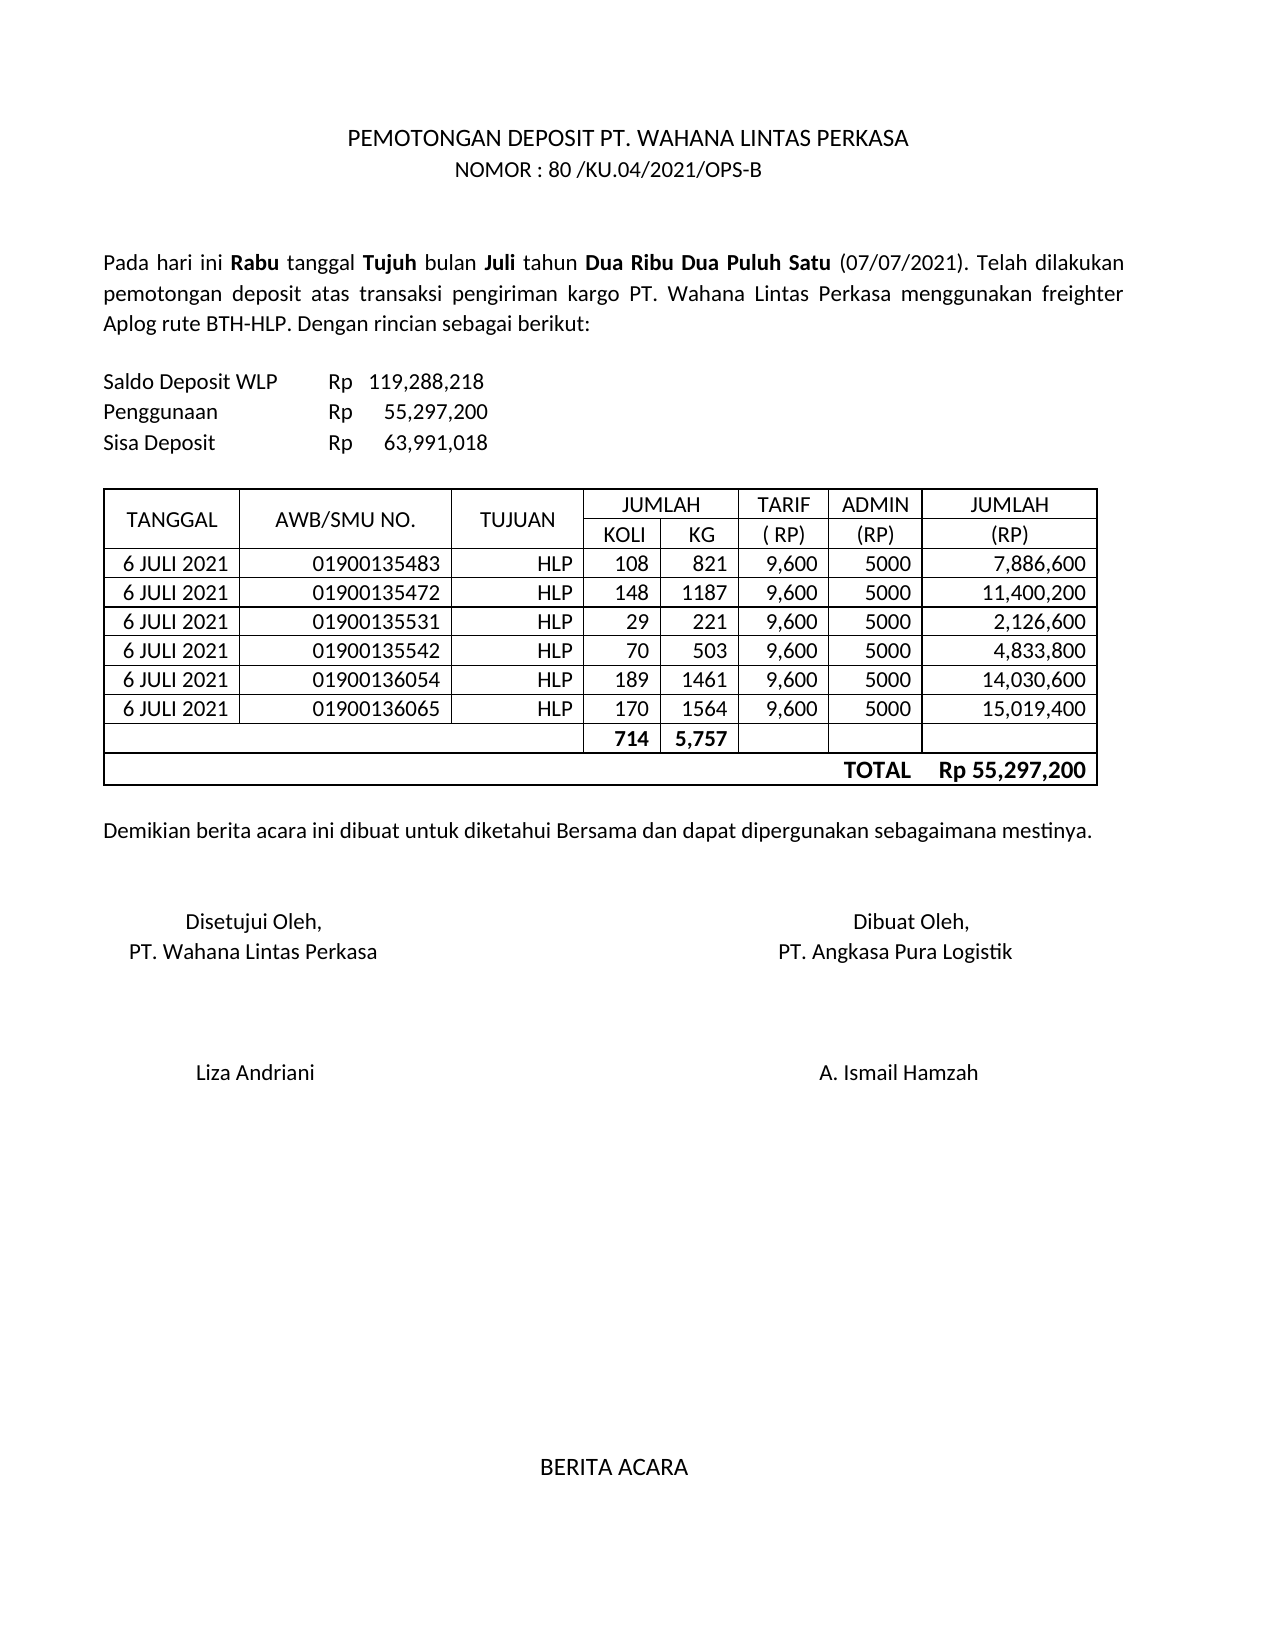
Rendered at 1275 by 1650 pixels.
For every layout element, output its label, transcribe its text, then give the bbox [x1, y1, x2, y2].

table_cell 5000 [829, 608, 921, 635]
table_cell 01900135472 [240, 578, 451, 606]
table_cell TOTAL [105, 754, 922, 784]
table_cell 29 [584, 608, 660, 635]
table_cell HLP [452, 636, 583, 664]
table_cell 1187 [661, 578, 738, 606]
table_cell 15,019,400 [923, 695, 1096, 723]
table_header ADMIN [829, 490, 921, 518]
table_cell 6 JULI 2021 [105, 695, 239, 723]
table_cell 821 [661, 549, 738, 577]
table_cell 9,600 [739, 578, 828, 606]
table_cell KOLI [584, 519, 660, 548]
text NOMOR : 80 /KU.04/2021/OPS-B [84, 155, 1125, 183]
text Saldo Deposit WLP Rp 119,288,218 [103, 367, 1125, 395]
table_header TARIF [739, 490, 828, 518]
text Disetujui Oleh, Dibuat Oleh, [103, 907, 1125, 935]
table_cell KG [661, 519, 738, 548]
table_header TUJUAN [452, 490, 583, 548]
table_cell 4,833,800 [923, 636, 1096, 664]
table_cell 5000 [829, 578, 921, 606]
table_cell HLP [452, 549, 583, 577]
table_cell 6 JULI 2021 [105, 549, 239, 577]
table_cell 2,126,600 [923, 608, 1096, 635]
table_cell 01900135531 [240, 608, 451, 635]
table_cell 14,030,600 [923, 666, 1096, 693]
table_cell 170 [584, 695, 660, 723]
table_cell 221 [661, 608, 738, 635]
table_cell 6 JULI 2021 [105, 608, 239, 635]
table_cell [923, 724, 1096, 752]
table_cell Rp 55,297,200 [922, 754, 1096, 784]
table_cell 01900135483 [240, 549, 451, 577]
table_cell 1564 [661, 695, 738, 723]
table_header TANGGAL [105, 490, 239, 548]
table_cell 9,600 [739, 636, 828, 664]
table_cell ( RP) [739, 519, 828, 548]
table_cell 9,600 [739, 549, 828, 577]
table_header AWB/SMU NO. [240, 490, 451, 548]
table_cell 6 JULI 2021 [105, 578, 239, 606]
table_cell 01900135542 [240, 636, 451, 664]
table_header JUMLAH [923, 490, 1096, 518]
table_cell 70 [584, 636, 660, 664]
text BERITA ACARA [94, 1451, 1125, 1481]
text Liza Andriani A. Ismail Hamzah [103, 1058, 1125, 1086]
table_cell 7,886,600 [923, 549, 1096, 577]
table_cell 503 [661, 636, 738, 664]
table_cell 5000 [829, 695, 921, 723]
table_cell 714 [584, 724, 660, 752]
table_cell 5000 [829, 636, 921, 664]
table_cell 01900136065 [240, 695, 451, 723]
table_cell 148 [584, 578, 660, 606]
text Pada hari ini Rabu tanggal Tujuh bulan Juli tahun Dua Ribu Dua Puluh Satu (07/07/2021). Telah dilakukan pemotongan deposit atas transaksi pengiriman kargo PT. Wahana Lintas Perkasa menggunakan freighter Aplog rute BTH-HLP. Dengan rincian sebagai berikut: [103, 248, 1125, 337]
table_cell 189 [584, 666, 660, 693]
table_cell 5000 [829, 666, 921, 693]
text Penggunaan Rp 55,297,200 [103, 397, 1125, 425]
table_cell 5,757 [661, 724, 738, 752]
text PT. Wahana Lintas Perkasa PT. Angkasa Pura Logistik [103, 937, 1125, 965]
table_cell [829, 724, 921, 752]
table_cell [739, 724, 828, 752]
table_cell HLP [452, 608, 583, 635]
table_cell [105, 724, 583, 752]
table_cell (RP) [923, 519, 1096, 548]
table_header JUMLAH [584, 490, 738, 518]
table_cell 11,400,200 [923, 578, 1096, 606]
table_cell 6 JULI 2021 [105, 666, 239, 693]
text Sisa Deposit Rp 63,991,018 [103, 428, 1125, 456]
table_cell 5000 [829, 549, 921, 577]
table_cell 6 JULI 2021 [105, 636, 239, 664]
table_cell 1461 [661, 666, 738, 693]
table_cell 9,600 [739, 666, 828, 693]
table_cell 9,600 [739, 695, 828, 723]
table_cell 9,600 [739, 608, 828, 635]
table_cell HLP [452, 666, 583, 693]
text Demikian berita acara ini dibuat untuk diketahui Bersama dan dapat dipergunakan sebagaimana mestinya. [103, 817, 1125, 844]
table_cell HLP [452, 695, 583, 723]
table_cell (RP) [829, 519, 921, 548]
table_cell HLP [452, 578, 583, 606]
table_cell 01900136054 [240, 666, 451, 693]
text PEMOTONGAN DEPOSIT PT. WAHANA LINTAS PERKASA [131, 122, 1125, 152]
table_cell 108 [584, 549, 660, 577]
